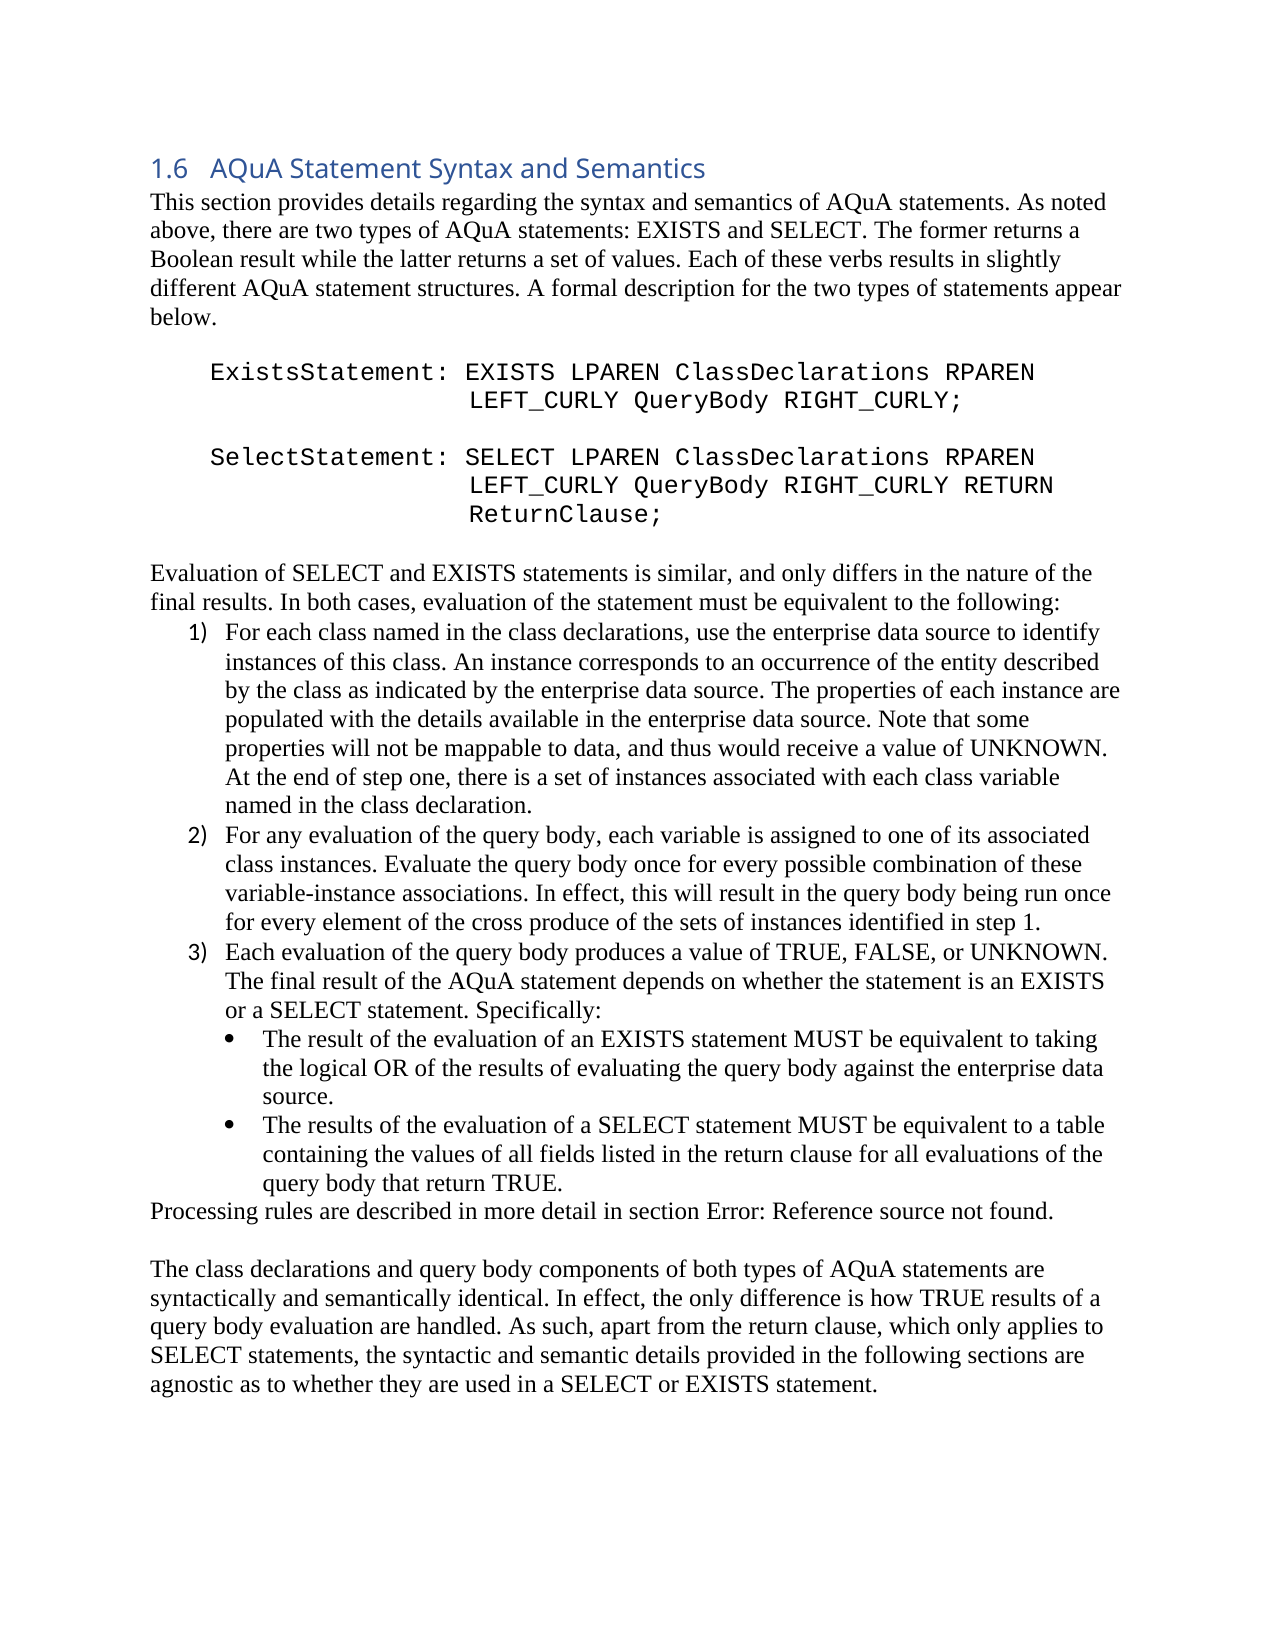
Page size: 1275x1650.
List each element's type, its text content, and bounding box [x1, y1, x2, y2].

text Evaluation of SELECT and EXISTS statements is similar, and only differs in the nature of the final results. In both cases, evaluation of the statement must be equivalent to the following: [150, 558, 1125, 616]
text ExistsStatement: EXISTS LPAREN ClassDeclarations RPAREN LEFT_CURLY QueryBody RIGHT_CURLY; [210, 359, 1125, 416]
list For any evaluation of the query body, each variable is assigned to one of its associated class instances. Evaluate the query body once for every possible combination of these variable-instance associations. In effect, this will result in the query body being run once for every element of the cross produce of the sets of instances identified in step 1. [187, 819, 1125, 936]
list For each class named in the class declarations, use the enterprise data source to identify instances of this class. An instance corresponds to an occurrence of the entity described by the class as indicated by the enterprise data source. The properties of each instance are populated with the details available in the enterprise data source. Note that some properties will not be mappable to data, and thus would receive a value of UNKNOWN. At the end of step one, there is a set of instances associated with each class variable named in the class declaration. [187, 616, 1125, 819]
subtitle AQuA Statement Syntax and Semantics [150, 150, 1125, 187]
text SelectStatement: SELECT LPAREN ClassDeclarations RPAREN LEFT_CURLY QueryBody RIGHT_CURLY RETURN ReturnClause; [210, 445, 1125, 530]
list The results of the evaluation of a SELECT statement MUST be equivalent to a table containing the values of all fields listed in the return clause for all evaluations of the query body that return TRUE. [225, 1110, 1125, 1196]
list The result of the evaluation of an EXISTS statement MUST be equivalent to taking the logical OR of the results of evaluating the query body against the enterprise data source. [225, 1024, 1125, 1110]
list Each evaluation of the query body produces a value of TRUE, FALSE, or UNKNOWN. The final result of the AQuA statement depends on whether the statement is an EXISTS or a SELECT statement. Specifically: [187, 936, 1125, 1024]
text The class declarations and query body components of both types of AQuA statements are syntactically and semantically identical. In effect, the only difference is how TRUE results of a query body evaluation are handled. As such, apart from the return clause, which only applies to SELECT statements, the syntactic and semantic details provided in the following sections are agnostic as to whether they are used in a SELECT or EXISTS statement. [150, 1254, 1125, 1398]
text This section provides details regarding the syntax and semantics of AQuA statements. As noted above, there are two types of AQuA statements: EXISTS and SELECT. The former returns a Boolean result while the latter returns a set of values. Each of these verbs results in slightly different AQuA statement structures. A formal description for the two types of statements appear below. [150, 187, 1125, 331]
